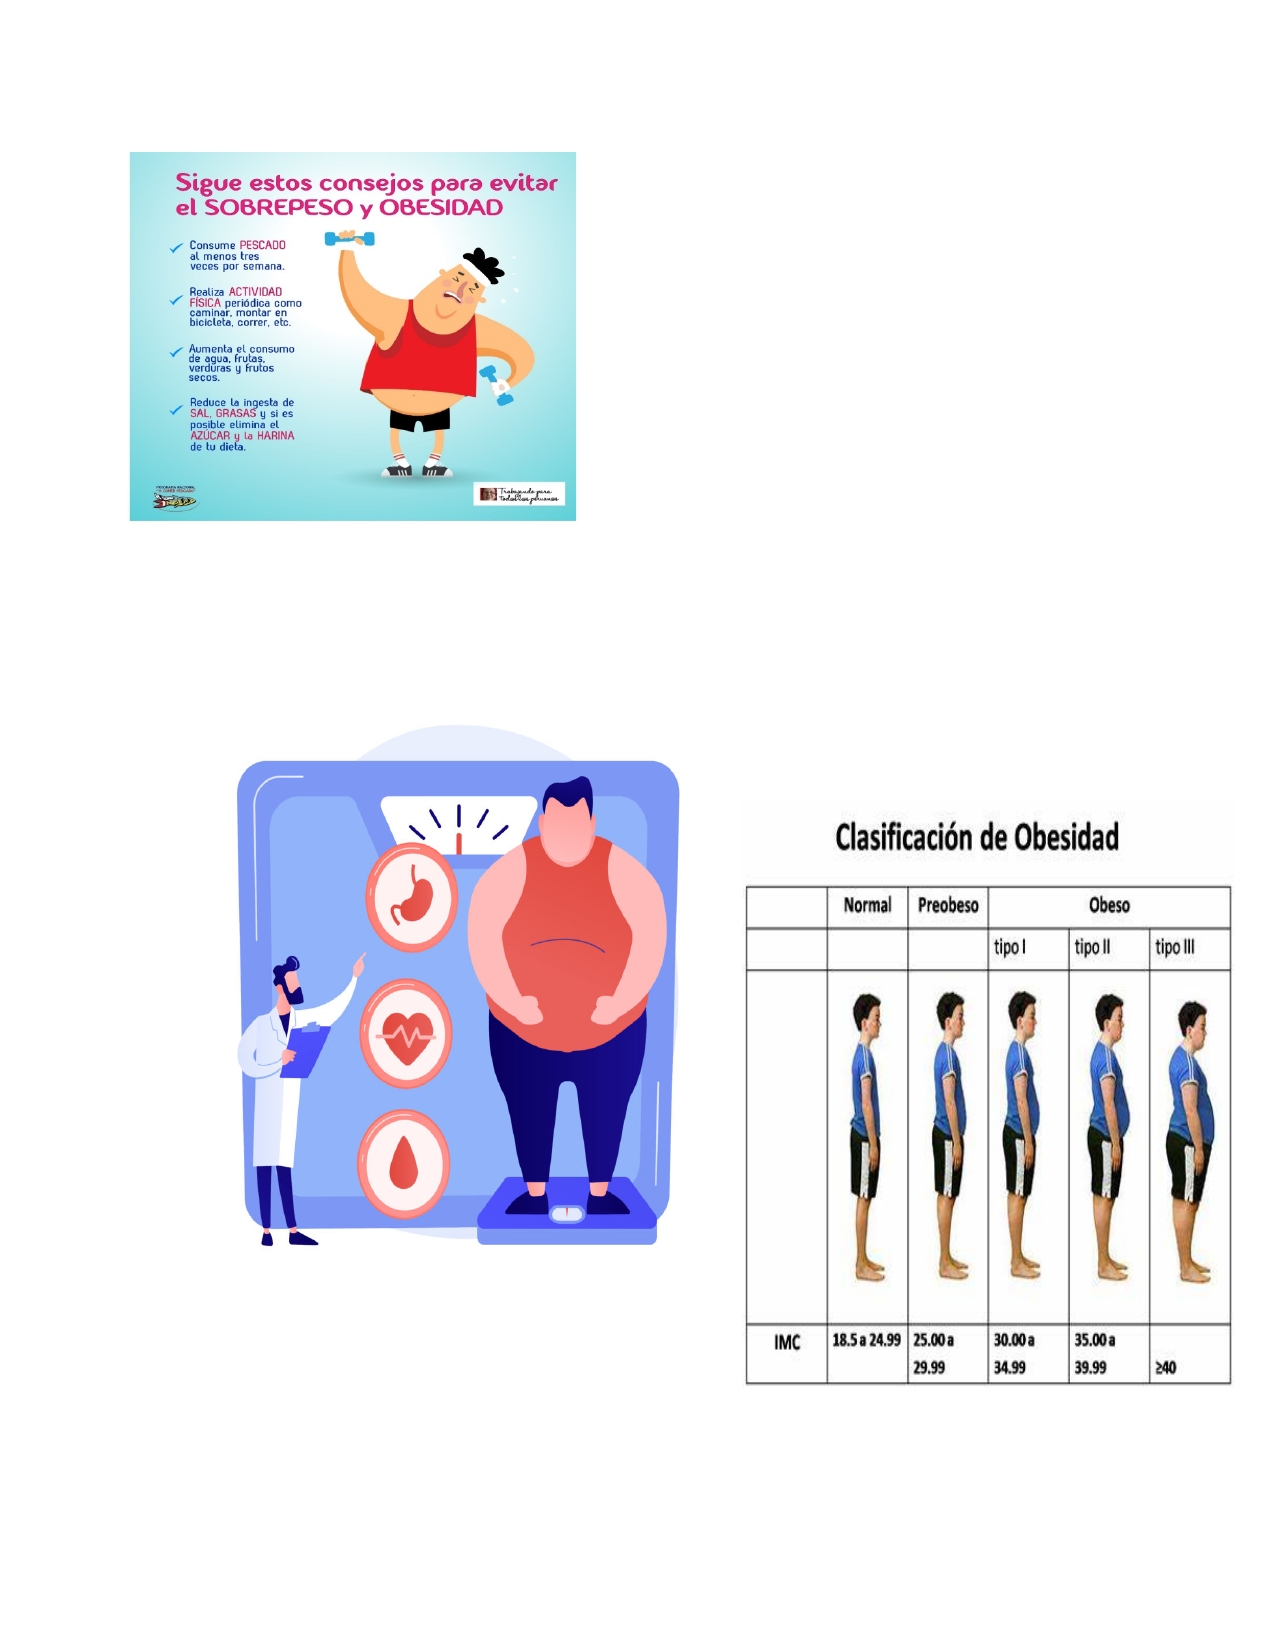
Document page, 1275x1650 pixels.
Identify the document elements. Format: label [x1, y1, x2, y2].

picture [129, 152, 577, 521]
picture [162, 636, 1236, 1392]
